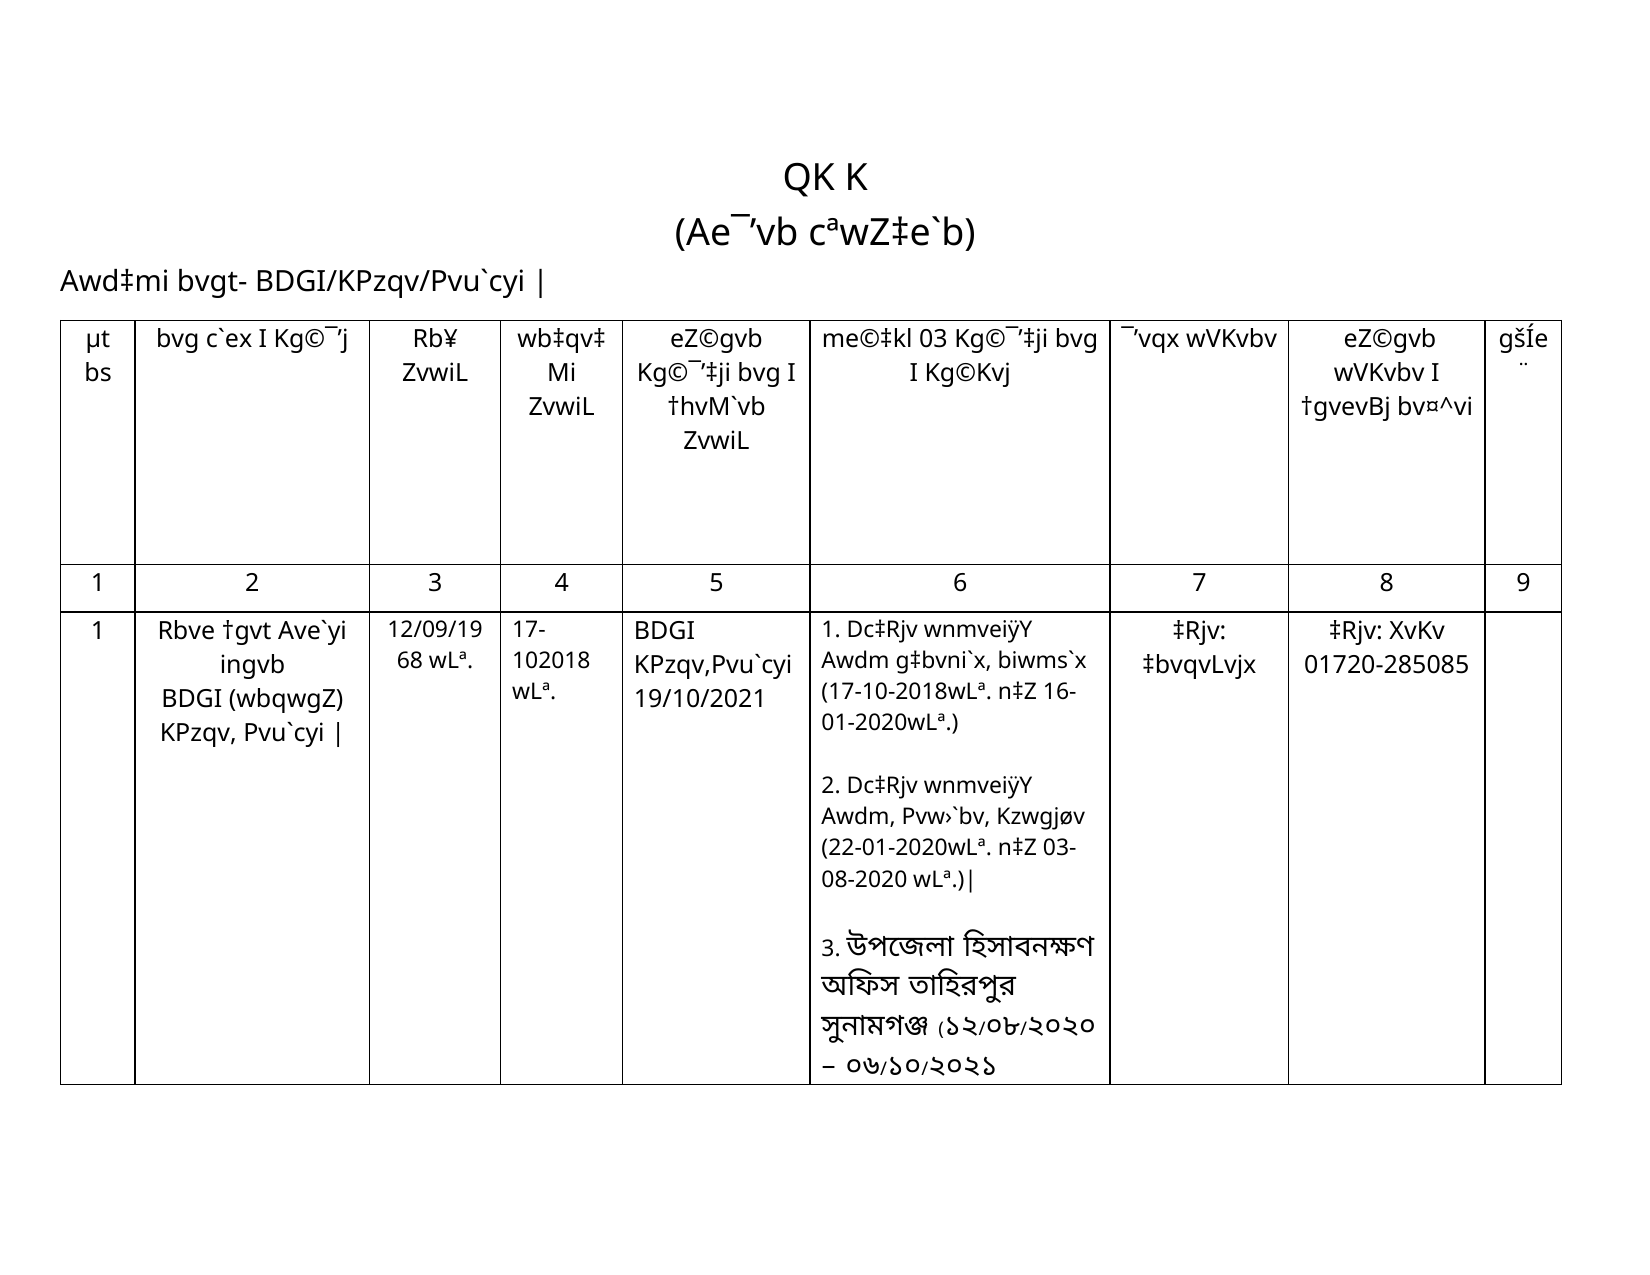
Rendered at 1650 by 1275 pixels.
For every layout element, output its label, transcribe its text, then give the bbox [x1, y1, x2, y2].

table_header Rb¥ ZvwiL [370, 321, 500, 564]
table_header gšÍe¨ [1486, 321, 1561, 564]
table_cell 3 [370, 565, 500, 611]
table_cell 1. Dc‡Rjv wnmveiÿY Awdm g‡bvni`x, biwms`x (17-10-2018wLª. n‡Z 16-01-2020wLª.) 2. Dc‡Rjv wnmveiÿY Awdm, Pvw›`bv, Kzwgjøv (22-01-2020wLª. n‡Z 03-08-2020 wLª.)| 3. উপজেলা হিসাবনক্ষণ অফিস তাহিরপুর সুনামগঞ্জ (১২/০৮/২০২০ – ০৬/১০/২০২১ [811, 613, 1109, 1084]
table_cell 7 [1111, 565, 1288, 611]
table_cell 5 [623, 565, 809, 611]
text Awd‡mi bvgt- BDGI/KPzqv/Pvu`cyi | [60, 260, 1590, 300]
table_cell 12/09/1968 wLª. [370, 613, 500, 1084]
table_cell 17-102018 wLª. [501, 613, 622, 1084]
table_cell 1 [61, 613, 134, 1084]
table_cell 6 [811, 565, 1109, 611]
table_cell [1486, 613, 1561, 1084]
table_header eZ©gvb Kg©¯’‡ji bvg I †hvM`vb ZvwiL [623, 321, 809, 564]
table_header eZ©gvb wVKvbv I †gvevBj bv¤^vi [1289, 321, 1484, 564]
table_header wb‡qv‡Mi ZvwiL [501, 321, 622, 564]
table_header µt bs [61, 321, 134, 564]
table_cell Rbve †gvt Ave`yi ingvb BDGI (wbqwgZ) KPzqv, Pvu`cyi | [136, 613, 369, 1084]
table_cell 1 [61, 565, 134, 611]
table_cell 8 [1289, 565, 1484, 611]
table_header bvg c`ex I Kg©¯’j [136, 321, 369, 564]
table_cell ‡Rjv: XvKv 01720-285085 [1289, 613, 1484, 1084]
table_cell 9 [1486, 565, 1561, 611]
text QK K [60, 150, 1590, 201]
text (Ae¯’vb cªwZ‡e`b) [60, 205, 1590, 256]
table_header me©‡kl 03 Kg©¯’‡ji bvg I Kg©Kvj [811, 321, 1109, 564]
table_cell 2 [136, 565, 369, 611]
table_cell 4 [501, 565, 622, 611]
table_cell BDGI KPzqv,Pvu`cyi 19/10/2021 [623, 613, 809, 1084]
table_header ¯’vqx wVKvbv [1111, 321, 1288, 564]
table_cell ‡Rjv: ‡bvqvLvjx [1111, 613, 1288, 1084]
